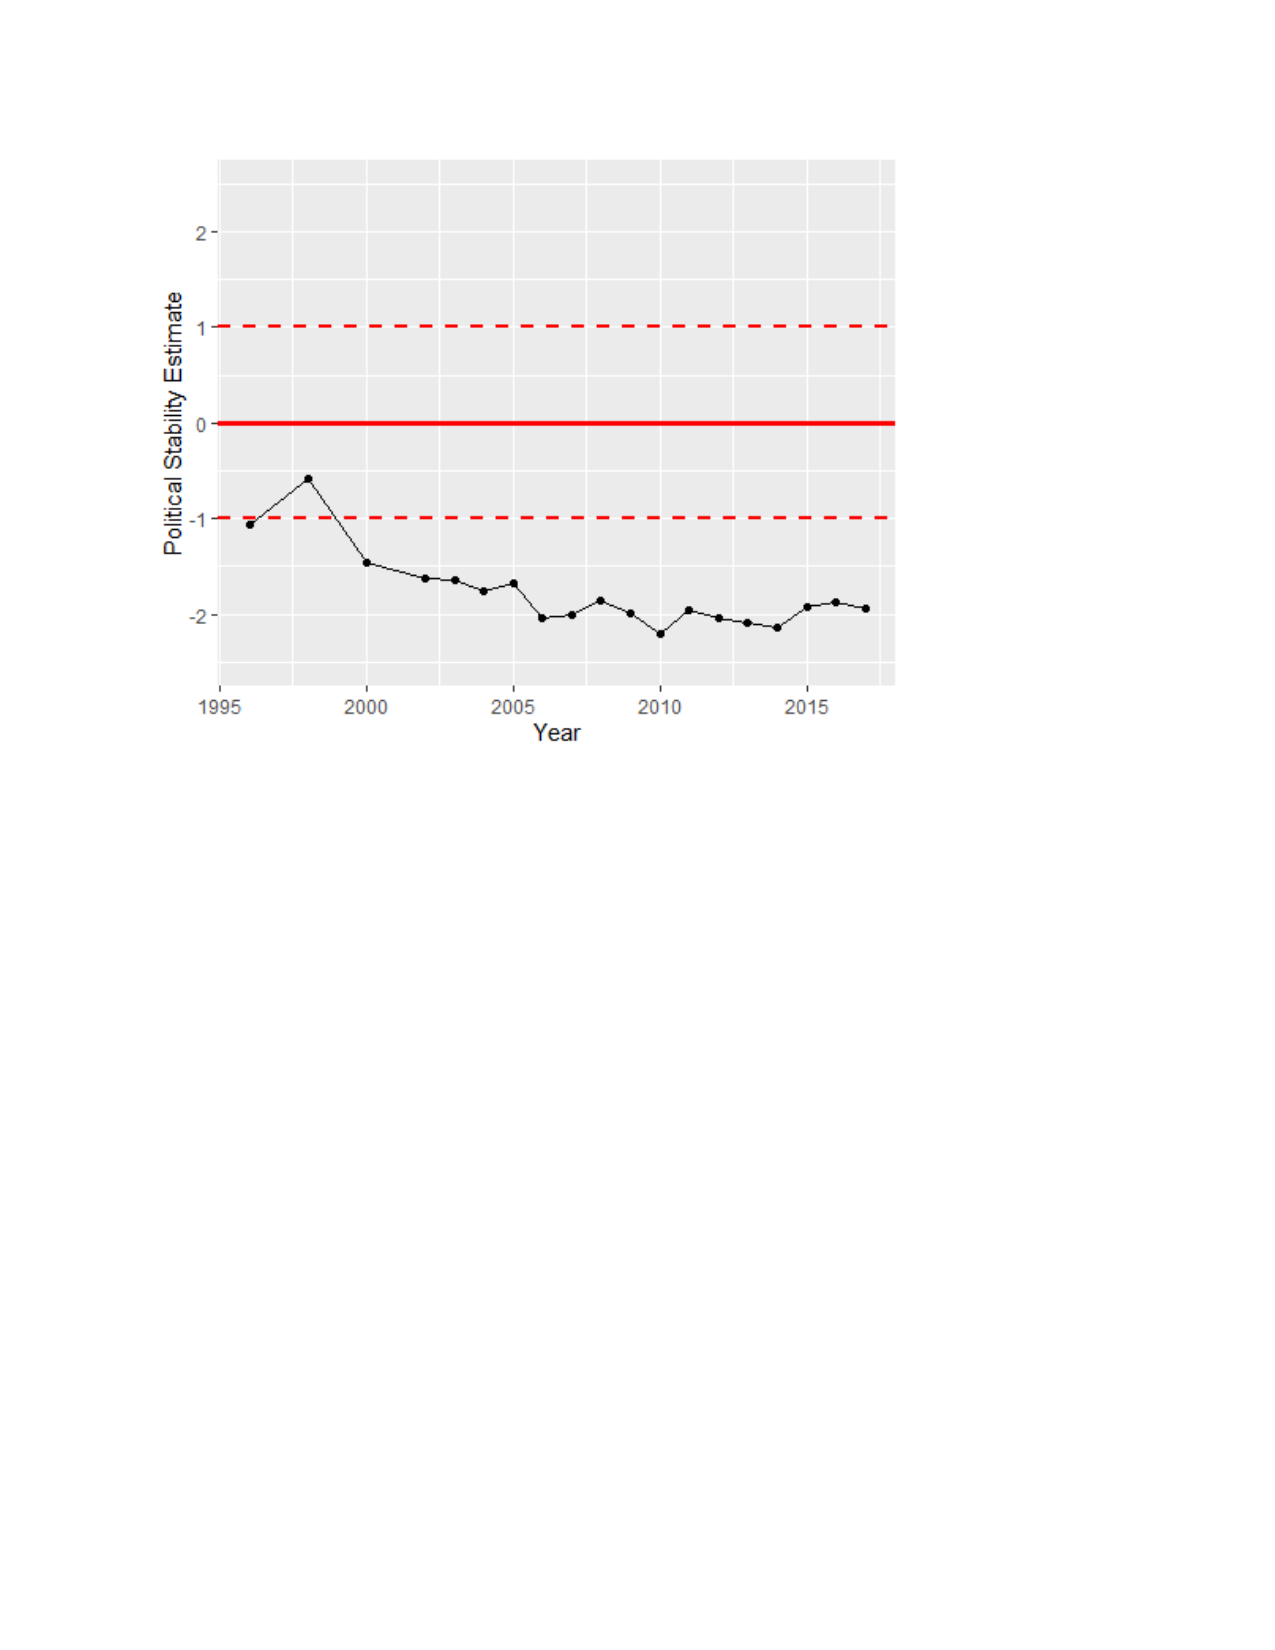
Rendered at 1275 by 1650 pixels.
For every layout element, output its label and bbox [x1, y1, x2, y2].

picture [150, 150, 908, 757]
